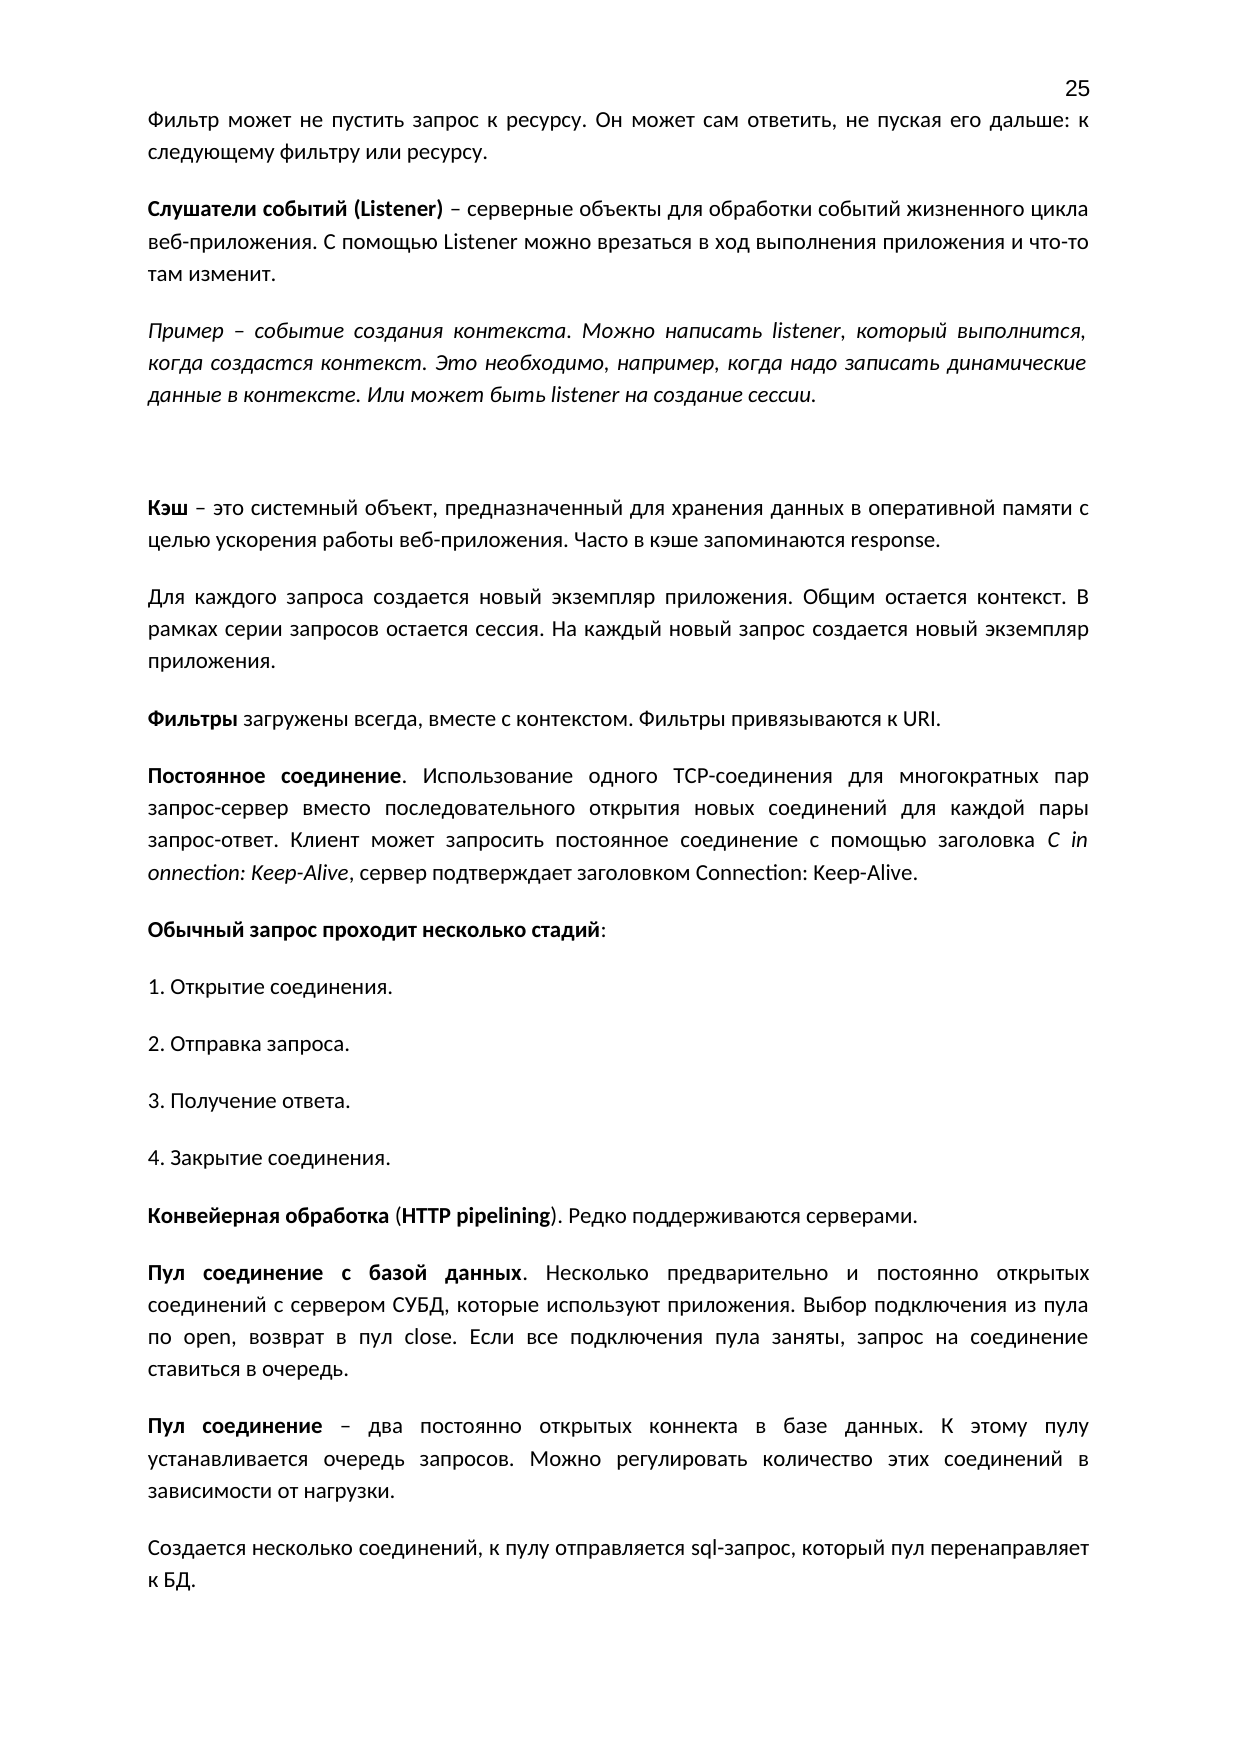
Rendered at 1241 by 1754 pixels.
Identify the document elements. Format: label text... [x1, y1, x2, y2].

text Слушатели событий (Listener) – серверные объекты для обработки событий жизненного цикла веб-приложения. С помощью Listener можно врезаться в ход выполнения приложения и что-то там изменит. [148, 194, 1090, 287]
text Кэш – это системный объект, предназначенный для хранения данных в оперативной памяти с целью ускорения работы веб-приложения. Часто в кэше запоминаются response. [148, 493, 1090, 553]
text Обычный запрос проходит несколько стадий: [148, 915, 1090, 943]
text Фильтры загружены всегда, вместе с контекстом. Фильтры привязываются к URI. [148, 704, 1090, 732]
text Пул соединение с базой данных. Несколько предварительно и постоянно открытых соединений с сервером СУБД, которые используют приложения. Выбор подключения из пула по open, возврат в пул close. Если все подключения пула заняты, запрос на соединение ставиться в очередь. [148, 1258, 1090, 1382]
text 4. Закрытие соединения. [148, 1143, 1090, 1172]
text Создается несколько соединений, к пулу отправляется sql-запрос, который пул перенаправляет к БД. [148, 1533, 1090, 1593]
text Пример – событие создания контекста. Можно написать listener, который выполнится, когда создастся контекст. Это необходимо, например, когда надо записать динамические данные в контексте. Или может быть listener на создание сессии. [148, 316, 1090, 408]
text Фильтр может не пустить запрос к ресурсу. Он может сам ответить, не пуская его дальше: к следующему фильтру или ресурсу. [148, 105, 1090, 165]
text 1. Открытие соединения. [148, 972, 1090, 1000]
text Пул соединение – два постоянно открытых коннекта в базе данных. К этому пулу устанавливается очередь запросов. Можно регулировать количество этих соединений в зависимости от нагрузки. [148, 1412, 1090, 1504]
text Для каждого запроса создается новый экземпляр приложения. Общим остается контекст. В рамках серии запросов остается сессия. На каждый новый запрос создается новый экземпляр приложения. [148, 582, 1090, 675]
text 2. Отправка запроса. [148, 1029, 1090, 1057]
text Постоянное соединение. Использование одного TCP-соединения для многократных пар запрос-сервер вместо последовательного открытия новых соединений для каждой пары запрос-ответ. Клиент может запросить постоянное соединение с помощью заголовка C in onnection: Keep-Alive, сервер подтверждает заголовком Connection: Keep-Alive. [148, 761, 1090, 886]
text Конвейерная обработка (HTTP pipelining). Редко поддерживаются серверами. [148, 1201, 1090, 1229]
text 3. Получение ответа. [148, 1086, 1090, 1114]
